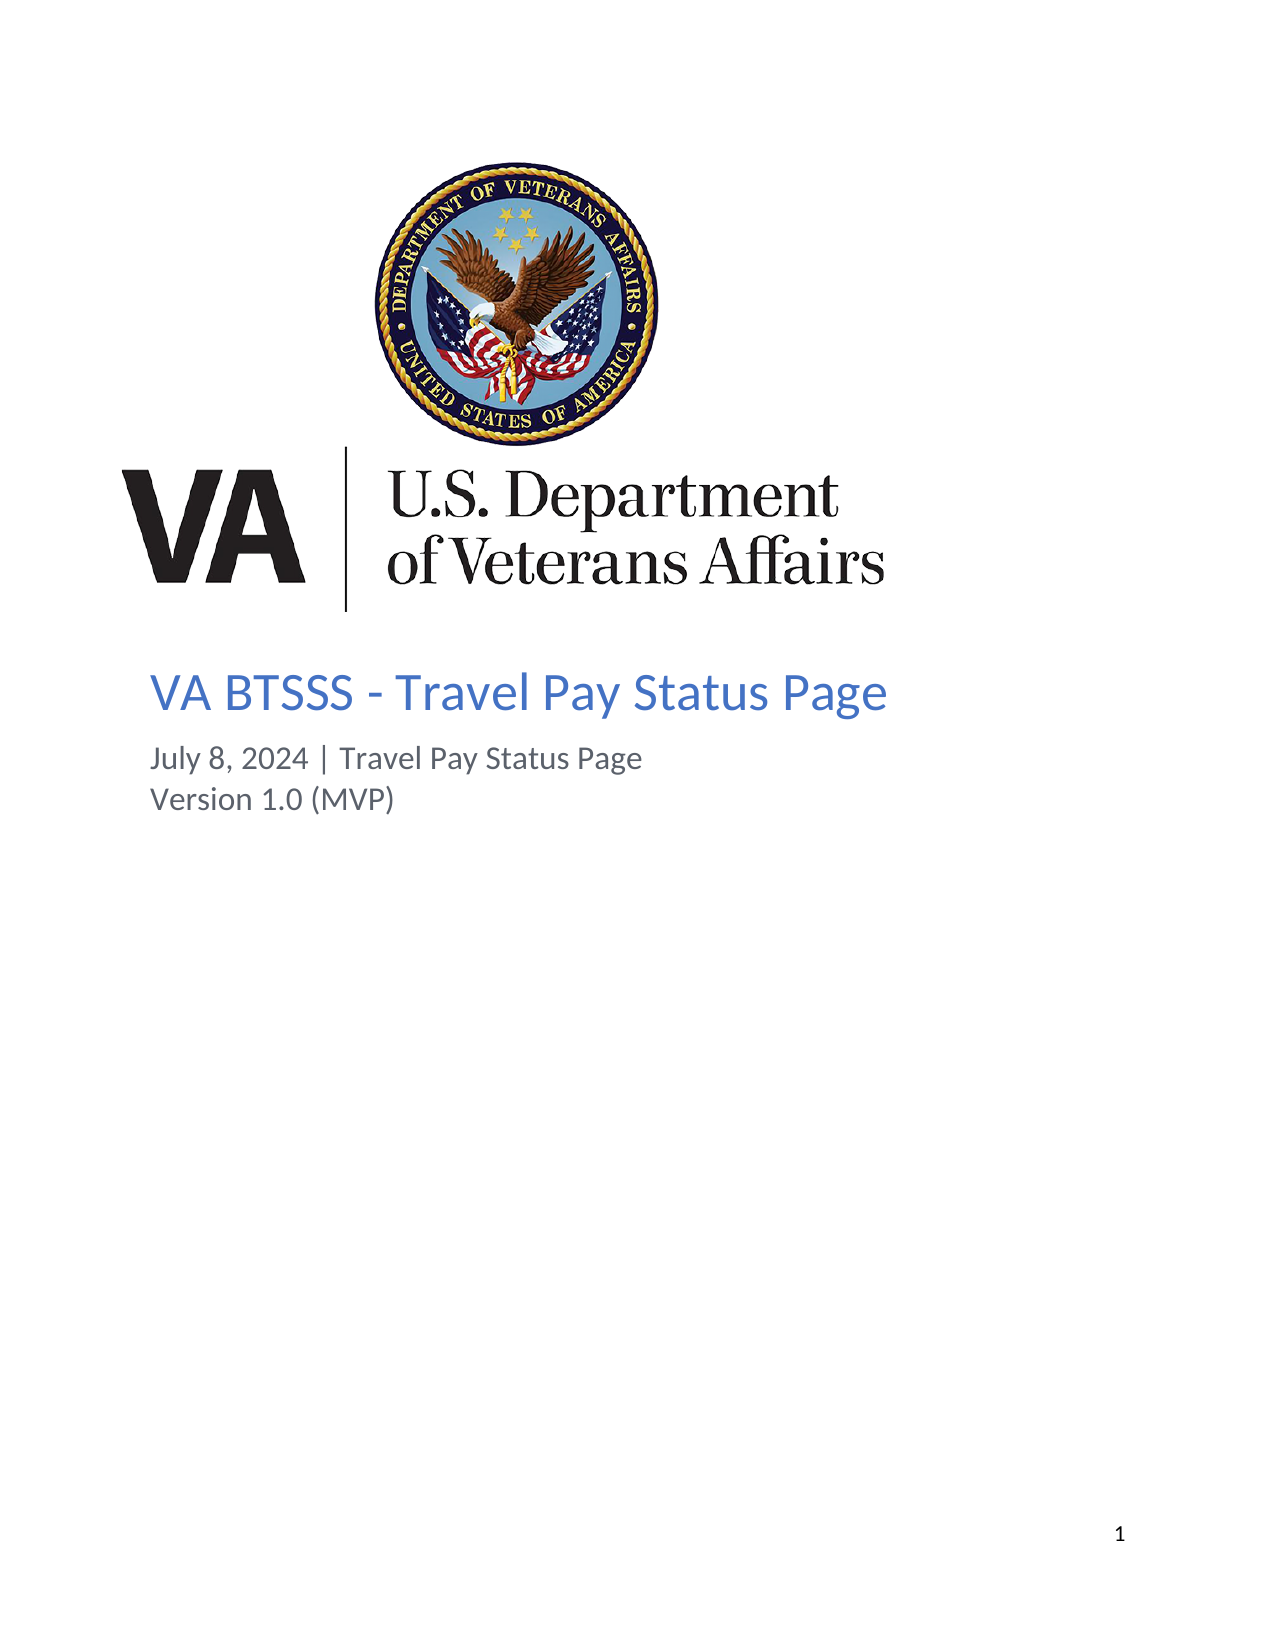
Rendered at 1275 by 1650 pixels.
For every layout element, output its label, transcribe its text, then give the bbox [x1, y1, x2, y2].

text VA BTSSS - Travel Pay Status Page [150, 658, 1125, 724]
text July 8, 2024 | Travel Pay Status Page [150, 737, 1125, 778]
picture [121, 150, 884, 612]
text Version 1.0 (MVP) [150, 778, 1125, 846]
